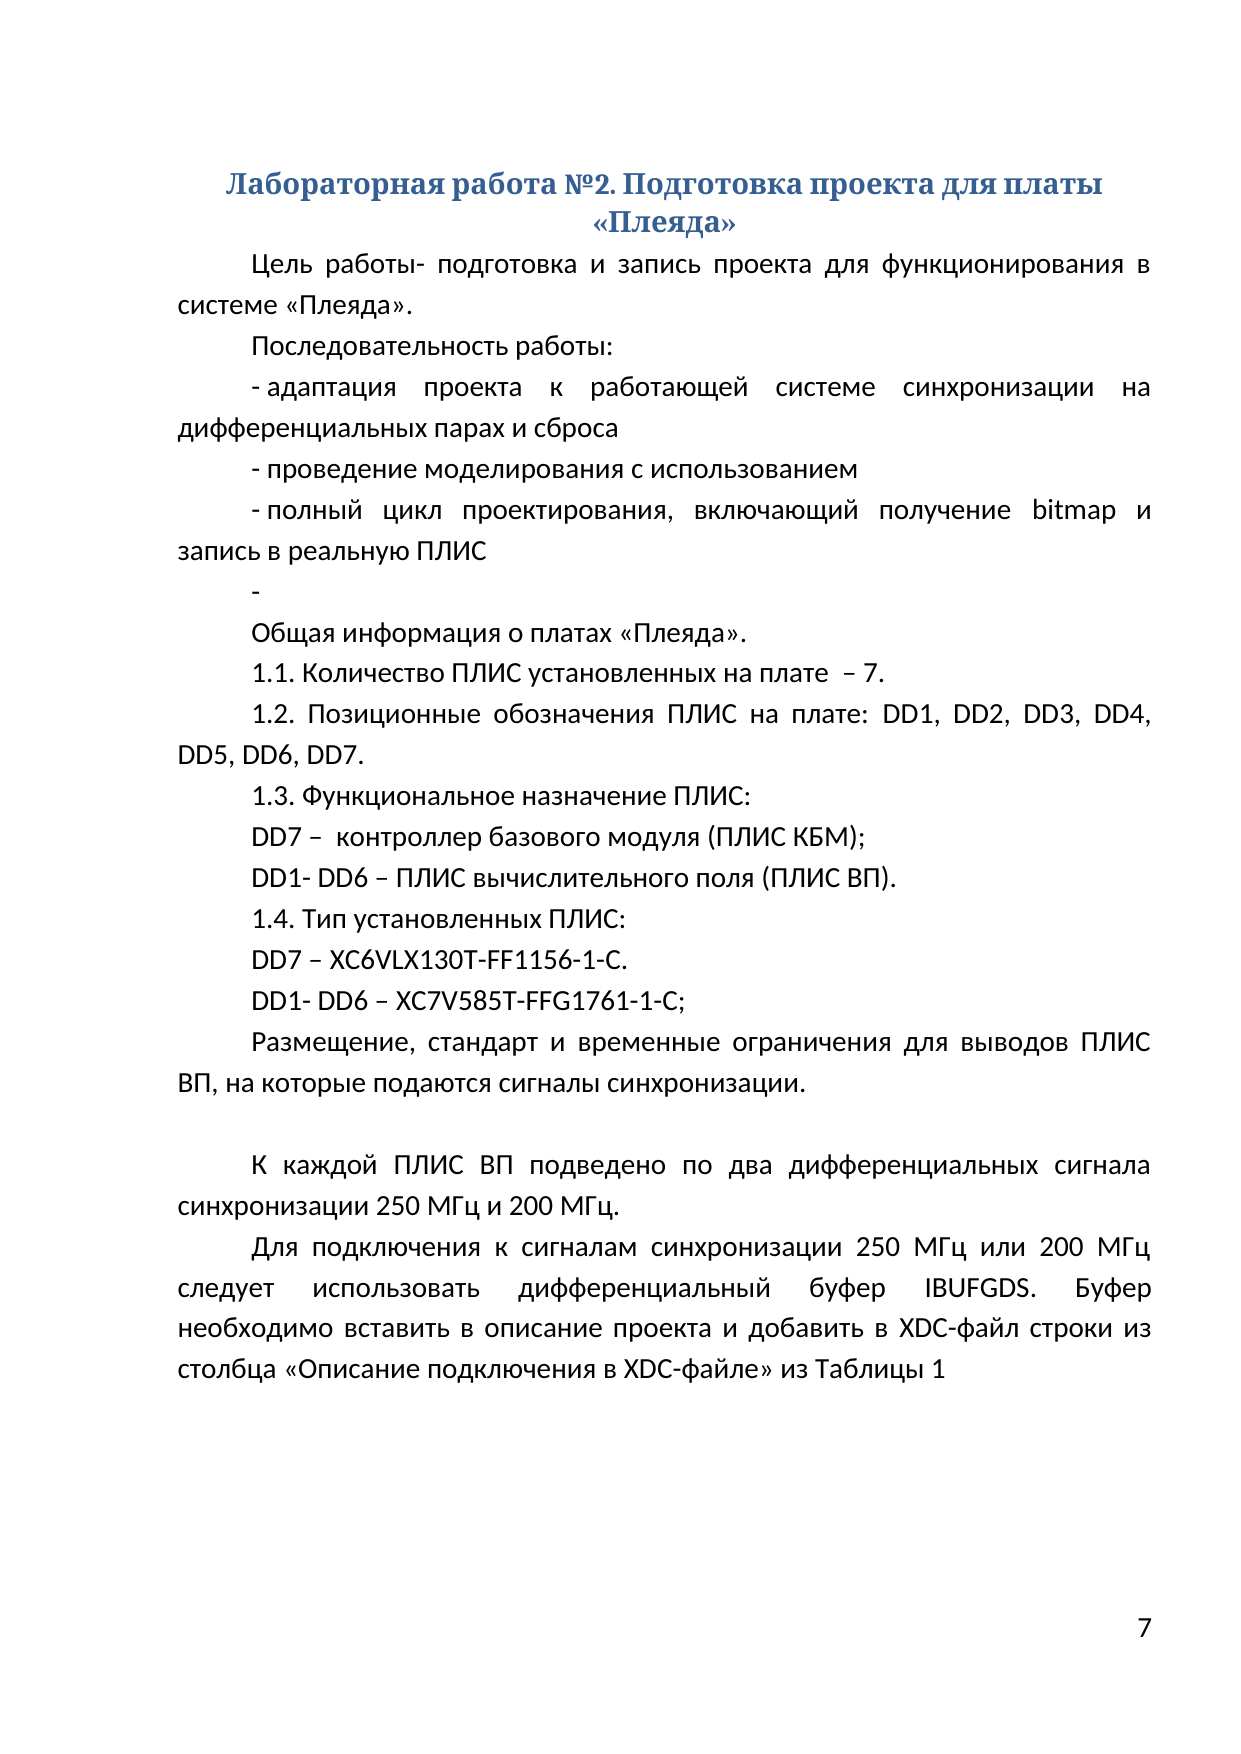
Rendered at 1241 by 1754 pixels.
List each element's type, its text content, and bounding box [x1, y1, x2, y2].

text - проведение моделирования с использованием [177, 450, 1152, 486]
text 1.1. Количество ПЛИС установленных на плате – 7. [177, 654, 1152, 690]
text Размещение, стандарт и временные ограничения для выводов ПЛИС ВП, на которые подаются сигналы синхронизации. [177, 1023, 1152, 1099]
text DD7 – контроллер базового модуля (ПЛИС КБМ); [177, 818, 1152, 854]
text 1.3. Функциональное назначение ПЛИС: [177, 777, 1152, 813]
text Цель работы- подготовка и запись проекта для функционирования в системе «Плеяда». [177, 245, 1152, 322]
text 1.4. Тип установленных ПЛИС: [177, 900, 1152, 936]
subtitle Лабораторная работа №2. Подготовка проекта для платы «Плеяда» [177, 168, 1152, 240]
text - полный цикл проектирования, включающий получение bitmap и запись в реальную ПЛИС [177, 491, 1152, 567]
text Общая информация о платах «Плеяда». [177, 614, 1152, 649]
text Последовательность работы: [177, 327, 1152, 363]
text DD1- DD6 – ПЛИС вычислительного поля (ПЛИС ВП). [177, 859, 1152, 895]
text К каждой ПЛИС ВП подведено по два дифференциальных сигнала синхронизации 250 МГц и 200 МГц. [177, 1146, 1152, 1222]
text DD1- DD6 – XC7V585T-FFG1761-1-С; [177, 982, 1152, 1018]
text - адаптация проекта к работающей системе синхронизации на дифференциальных парах и сброса [177, 368, 1152, 444]
text - [177, 573, 1152, 608]
text 1.2. Позиционные обозначения ПЛИС на плате: DD1, DD2, DD3, DD4, DD5, DD6, DD7. [177, 696, 1152, 772]
text Для подключения к сигналам синхронизации 250 МГц или 200 МГц следует использовать дифференциальный буфер IBUFGDS. Буфер необходимо вставить в описание проекта и добавить в XDC-файл строки из столбца «Описание подключения в XDC-файле» из Таблицы 1 [177, 1228, 1152, 1386]
text DD7 – XC6VLX130T-FF1156-1-C. [177, 941, 1152, 977]
